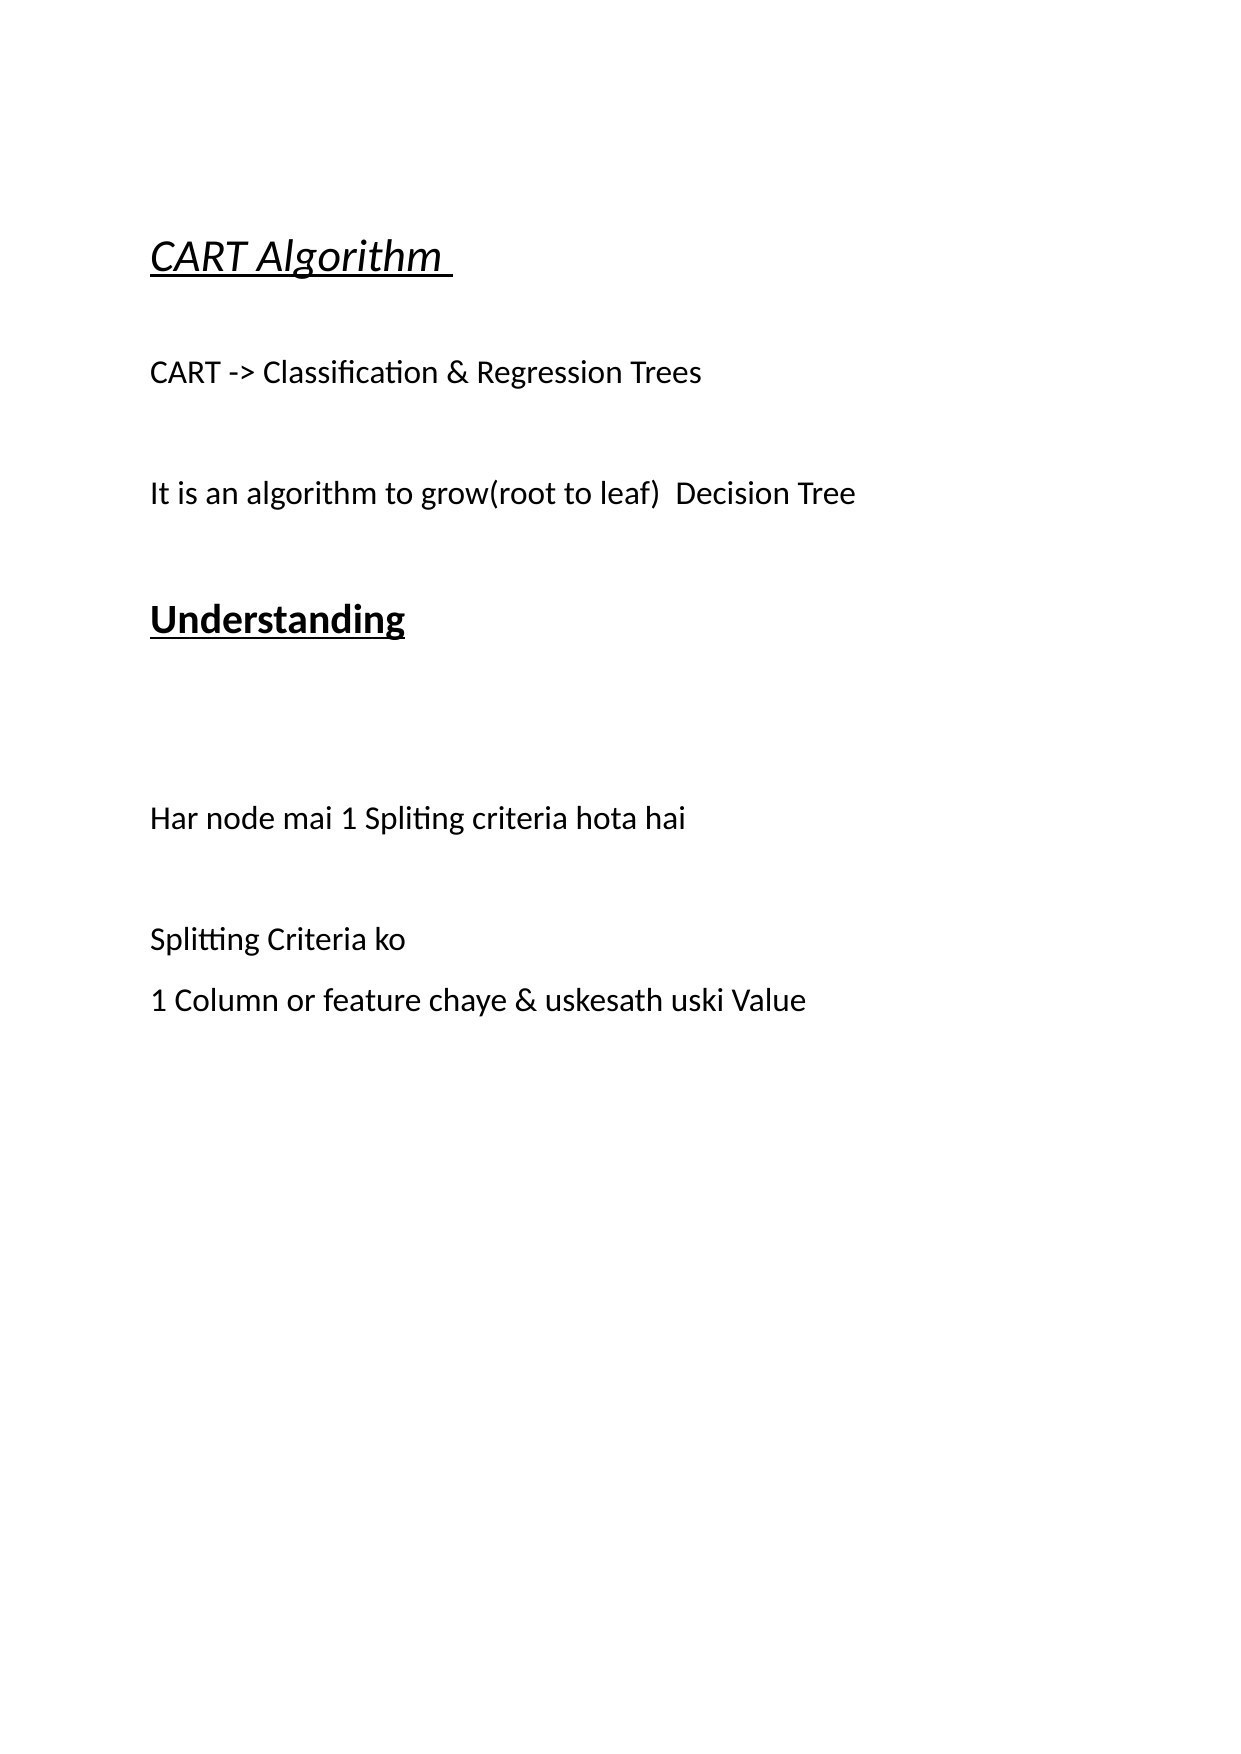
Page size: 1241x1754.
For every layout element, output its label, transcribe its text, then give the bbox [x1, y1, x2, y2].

text 1 Column or feature chaye & uskesath uski Value [150, 979, 1090, 1020]
text Understanding [150, 593, 1090, 644]
text CART -> Classification & Regression Trees [150, 351, 1090, 392]
text Har node mai 1 Spliting criteria hota hai [150, 797, 1090, 838]
text CART Algorithm [150, 227, 1090, 283]
text It is an algorithm to grow(root to leaf) Decision Tree [150, 472, 1090, 513]
text Splitting Criteria ko [150, 918, 1090, 959]
